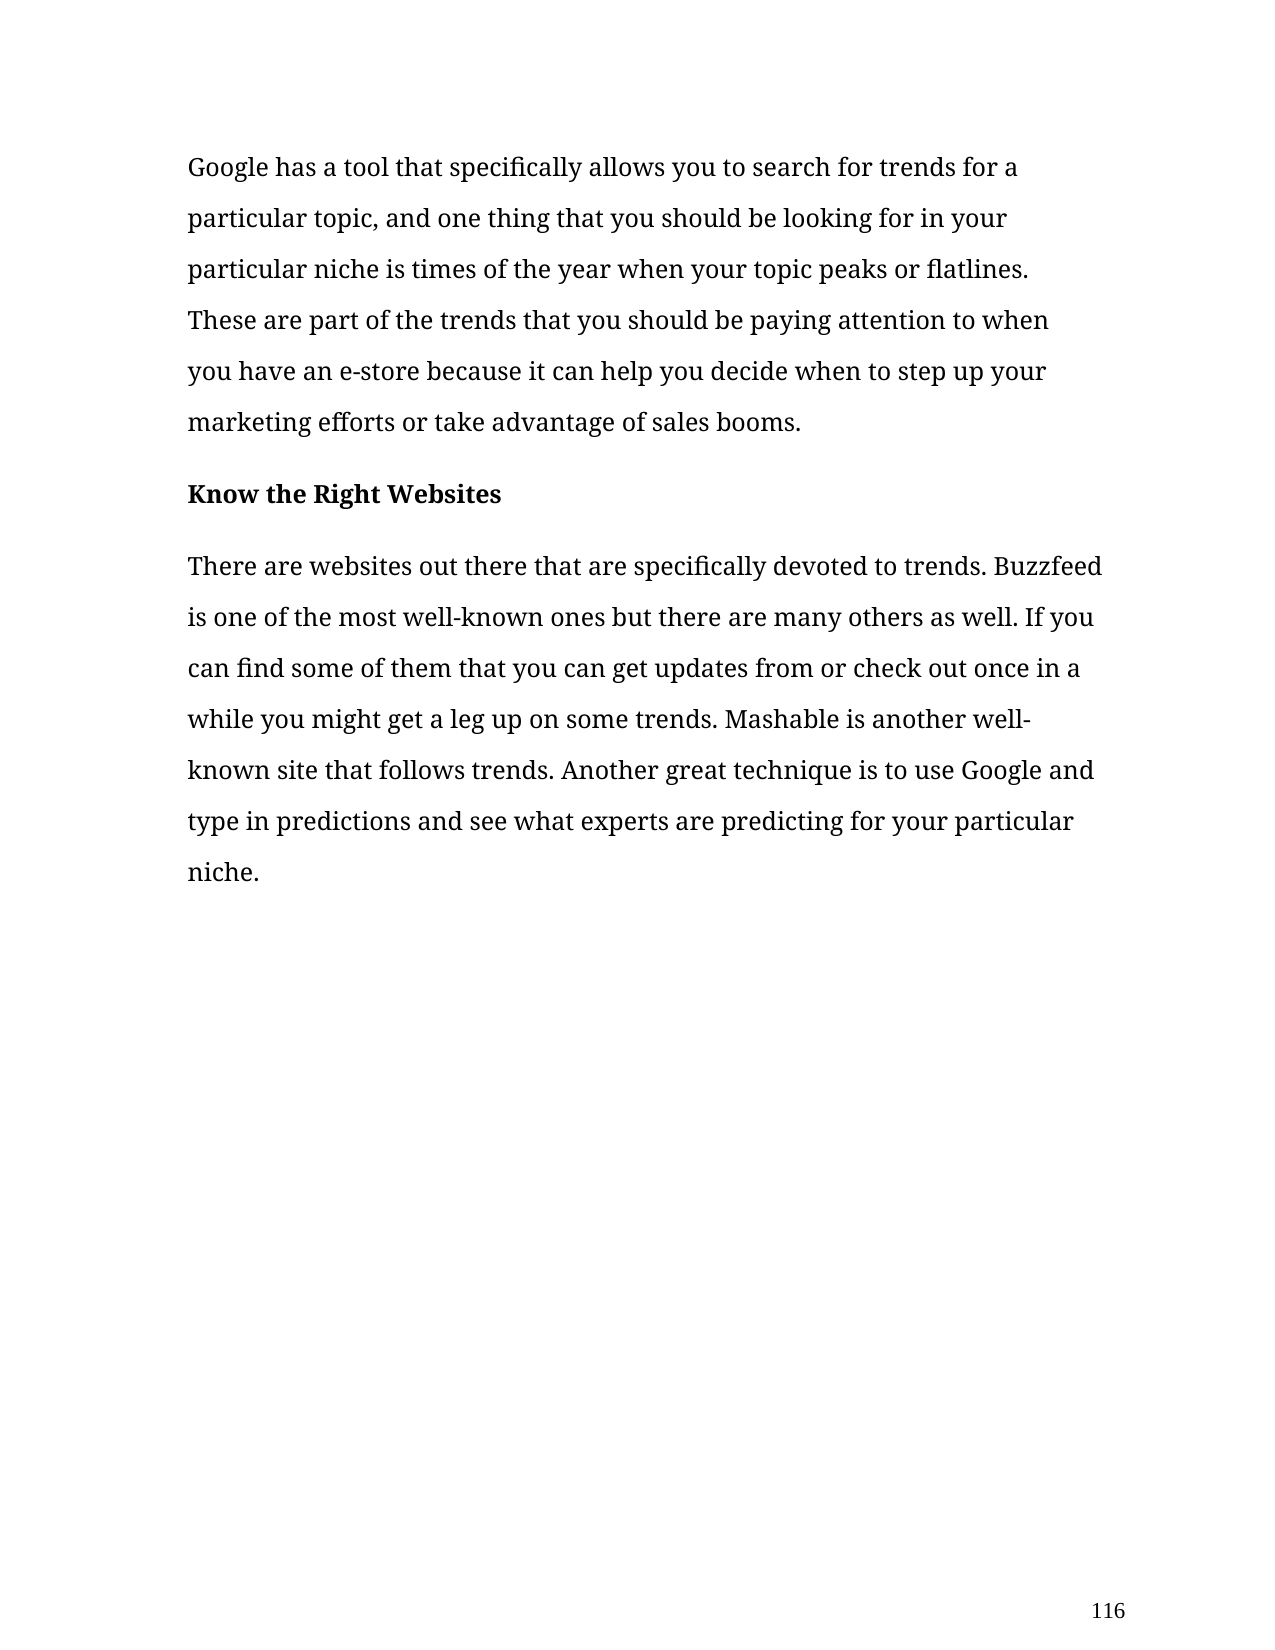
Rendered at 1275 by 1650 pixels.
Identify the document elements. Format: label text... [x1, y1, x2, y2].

text Google has a tool that specifically allows you to search for trends for a particular topic, and one thing that you should be looking for in your particular niche is times of the year when your topic peaks or flatlines. These are part of the trends that you should be paying attention to when you have an e-store because it can help you decide when to step up your marketing efforts or take advantage of sales booms. [187, 149, 1100, 439]
text Know the Right Websites [187, 477, 1125, 511]
text There are websites out there that are specifically devoted to trends. Buzzfeed is one of the most well-known ones but there are many others as well. If you can find some of them that you can get updates from or check out once in a while you might get a leg up on some trends. Mashable is another well-known site that follows trends. Another great technique is to use Google and type in predictions and see what experts are predicting for your particular niche. [187, 548, 1112, 889]
